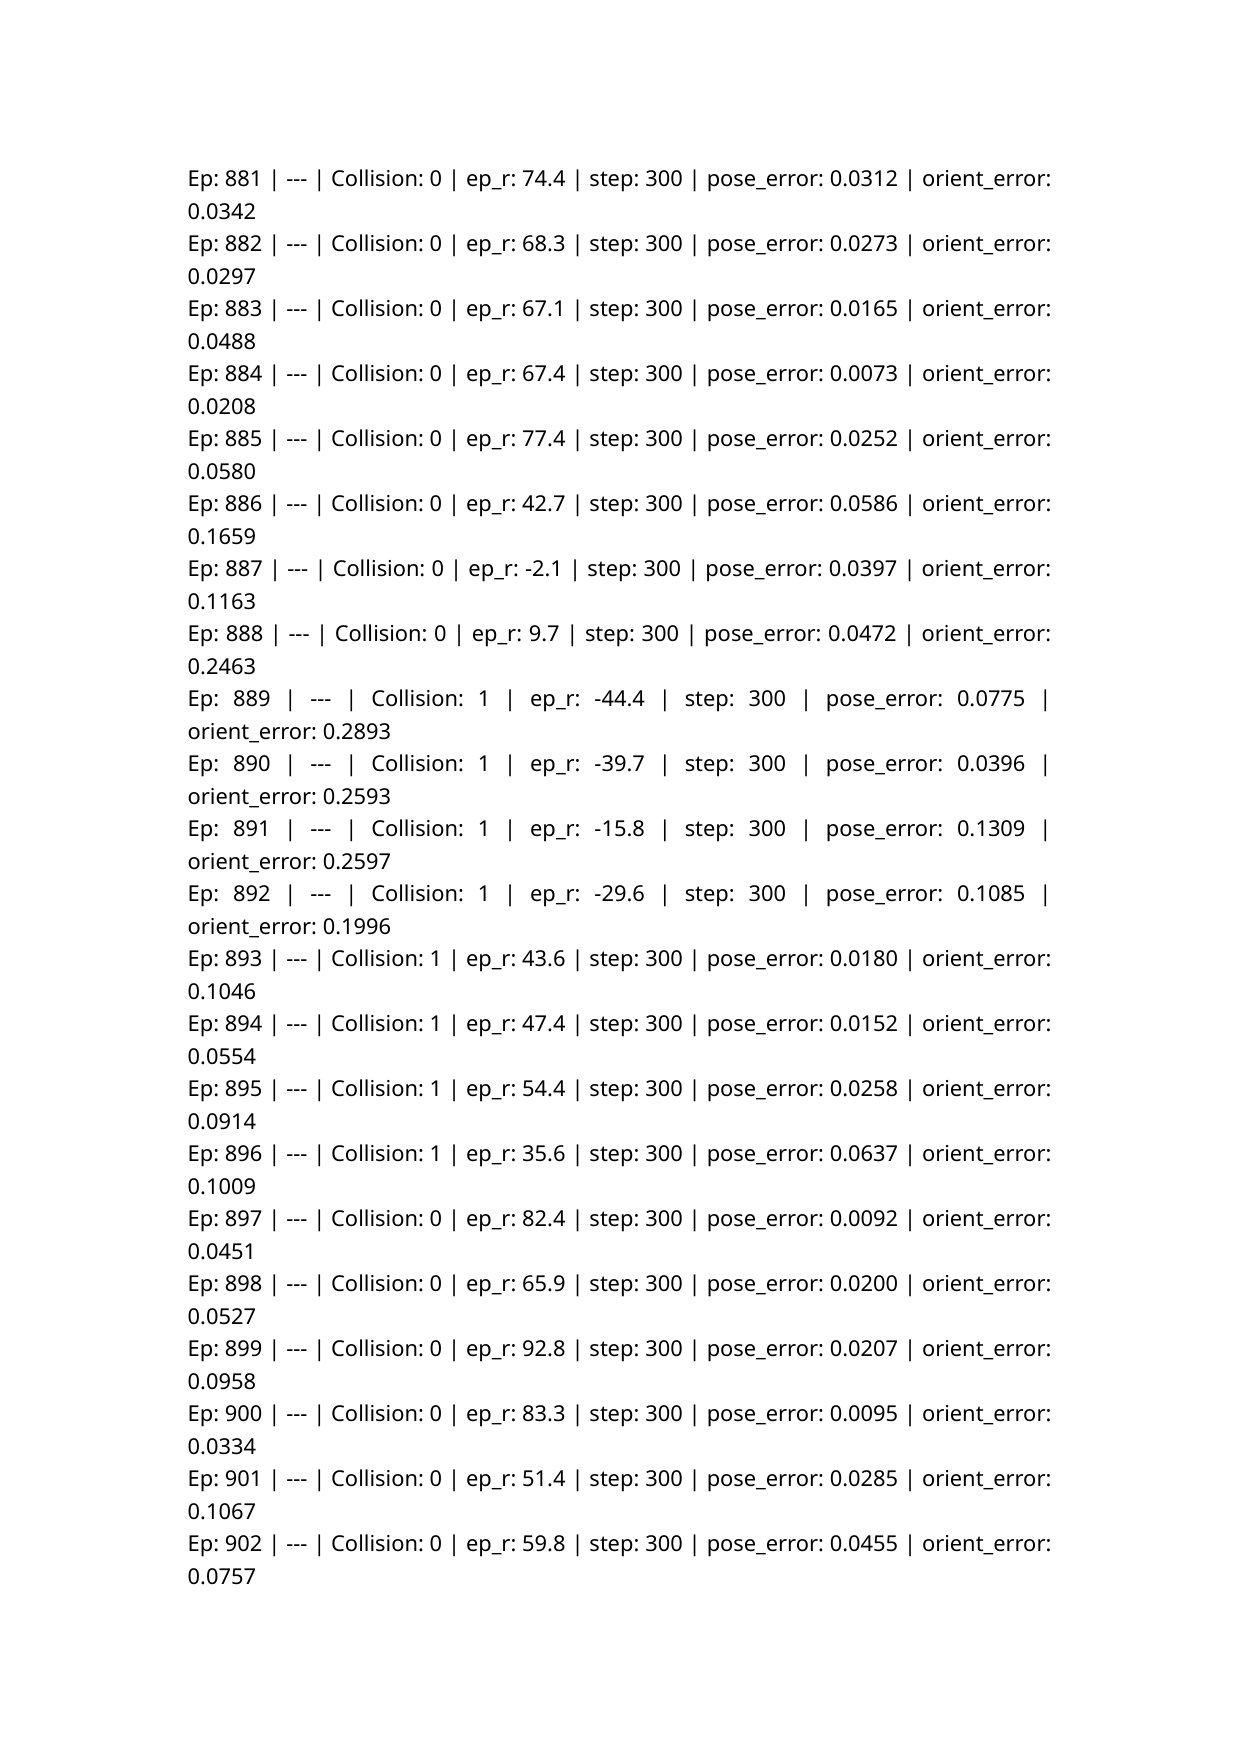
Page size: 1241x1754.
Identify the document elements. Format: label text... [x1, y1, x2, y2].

text Ep: 888 | --- | Collision: 0 | ep_r: 9.7 | step: 300 | pose_error: 0.0472 | orient_error: 0.2463 [187, 617, 1053, 682]
text Ep: 899 | --- | Collision: 0 | ep_r: 92.8 | step: 300 | pose_error: 0.0207 | orient_error: 0.0958 [187, 1332, 1053, 1397]
text Ep: 886 | --- | Collision: 0 | ep_r: 42.7 | step: 300 | pose_error: 0.0586 | orient_error: 0.1659 [187, 487, 1053, 552]
text Ep: 887 | --- | Collision: 0 | ep_r: -2.1 | step: 300 | pose_error: 0.0397 | orient_error: 0.1163 [187, 552, 1053, 617]
text Ep: 885 | --- | Collision: 0 | ep_r: 77.4 | step: 300 | pose_error: 0.0252 | orient_error: 0.0580 [187, 422, 1053, 487]
text Ep: 883 | --- | Collision: 0 | ep_r: 67.1 | step: 300 | pose_error: 0.0165 | orient_error: 0.0488 [187, 292, 1053, 357]
text Ep: 891 | --- | Collision: 1 | ep_r: -15.8 | step: 300 | pose_error: 0.1309 | orient_error: 0.2597 [187, 812, 1053, 877]
text Ep: 894 | --- | Collision: 1 | ep_r: 47.4 | step: 300 | pose_error: 0.0152 | orient_error: 0.0554 [187, 1007, 1053, 1072]
text Ep: 884 | --- | Collision: 0 | ep_r: 67.4 | step: 300 | pose_error: 0.0073 | orient_error: 0.0208 [187, 357, 1053, 422]
text Ep: 902 | --- | Collision: 0 | ep_r: 59.8 | step: 300 | pose_error: 0.0455 | orient_error: 0.0757 [187, 1527, 1053, 1592]
text Ep: 889 | --- | Collision: 1 | ep_r: -44.4 | step: 300 | pose_error: 0.0775 | orient_error: 0.2893 [187, 682, 1053, 747]
text Ep: 895 | --- | Collision: 1 | ep_r: 54.4 | step: 300 | pose_error: 0.0258 | orient_error: 0.0914 [187, 1072, 1053, 1137]
text Ep: 896 | --- | Collision: 1 | ep_r: 35.6 | step: 300 | pose_error: 0.0637 | orient_error: 0.1009 [187, 1137, 1053, 1202]
text Ep: 892 | --- | Collision: 1 | ep_r: -29.6 | step: 300 | pose_error: 0.1085 | orient_error: 0.1996 [187, 877, 1053, 942]
text Ep: 881 | --- | Collision: 0 | ep_r: 74.4 | step: 300 | pose_error: 0.0312 | orient_error: 0.0342 [187, 162, 1053, 227]
text Ep: 898 | --- | Collision: 0 | ep_r: 65.9 | step: 300 | pose_error: 0.0200 | orient_error: 0.0527 [187, 1267, 1053, 1332]
text Ep: 900 | --- | Collision: 0 | ep_r: 83.3 | step: 300 | pose_error: 0.0095 | orient_error: 0.0334 [187, 1397, 1053, 1462]
text Ep: 882 | --- | Collision: 0 | ep_r: 68.3 | step: 300 | pose_error: 0.0273 | orient_error: 0.0297 [187, 227, 1053, 292]
text Ep: 893 | --- | Collision: 1 | ep_r: 43.6 | step: 300 | pose_error: 0.0180 | orient_error: 0.1046 [187, 942, 1053, 1007]
text Ep: 901 | --- | Collision: 0 | ep_r: 51.4 | step: 300 | pose_error: 0.0285 | orient_error: 0.1067 [187, 1462, 1053, 1527]
text Ep: 890 | --- | Collision: 1 | ep_r: -39.7 | step: 300 | pose_error: 0.0396 | orient_error: 0.2593 [187, 747, 1053, 812]
text Ep: 897 | --- | Collision: 0 | ep_r: 82.4 | step: 300 | pose_error: 0.0092 | orient_error: 0.0451 [187, 1202, 1053, 1267]
